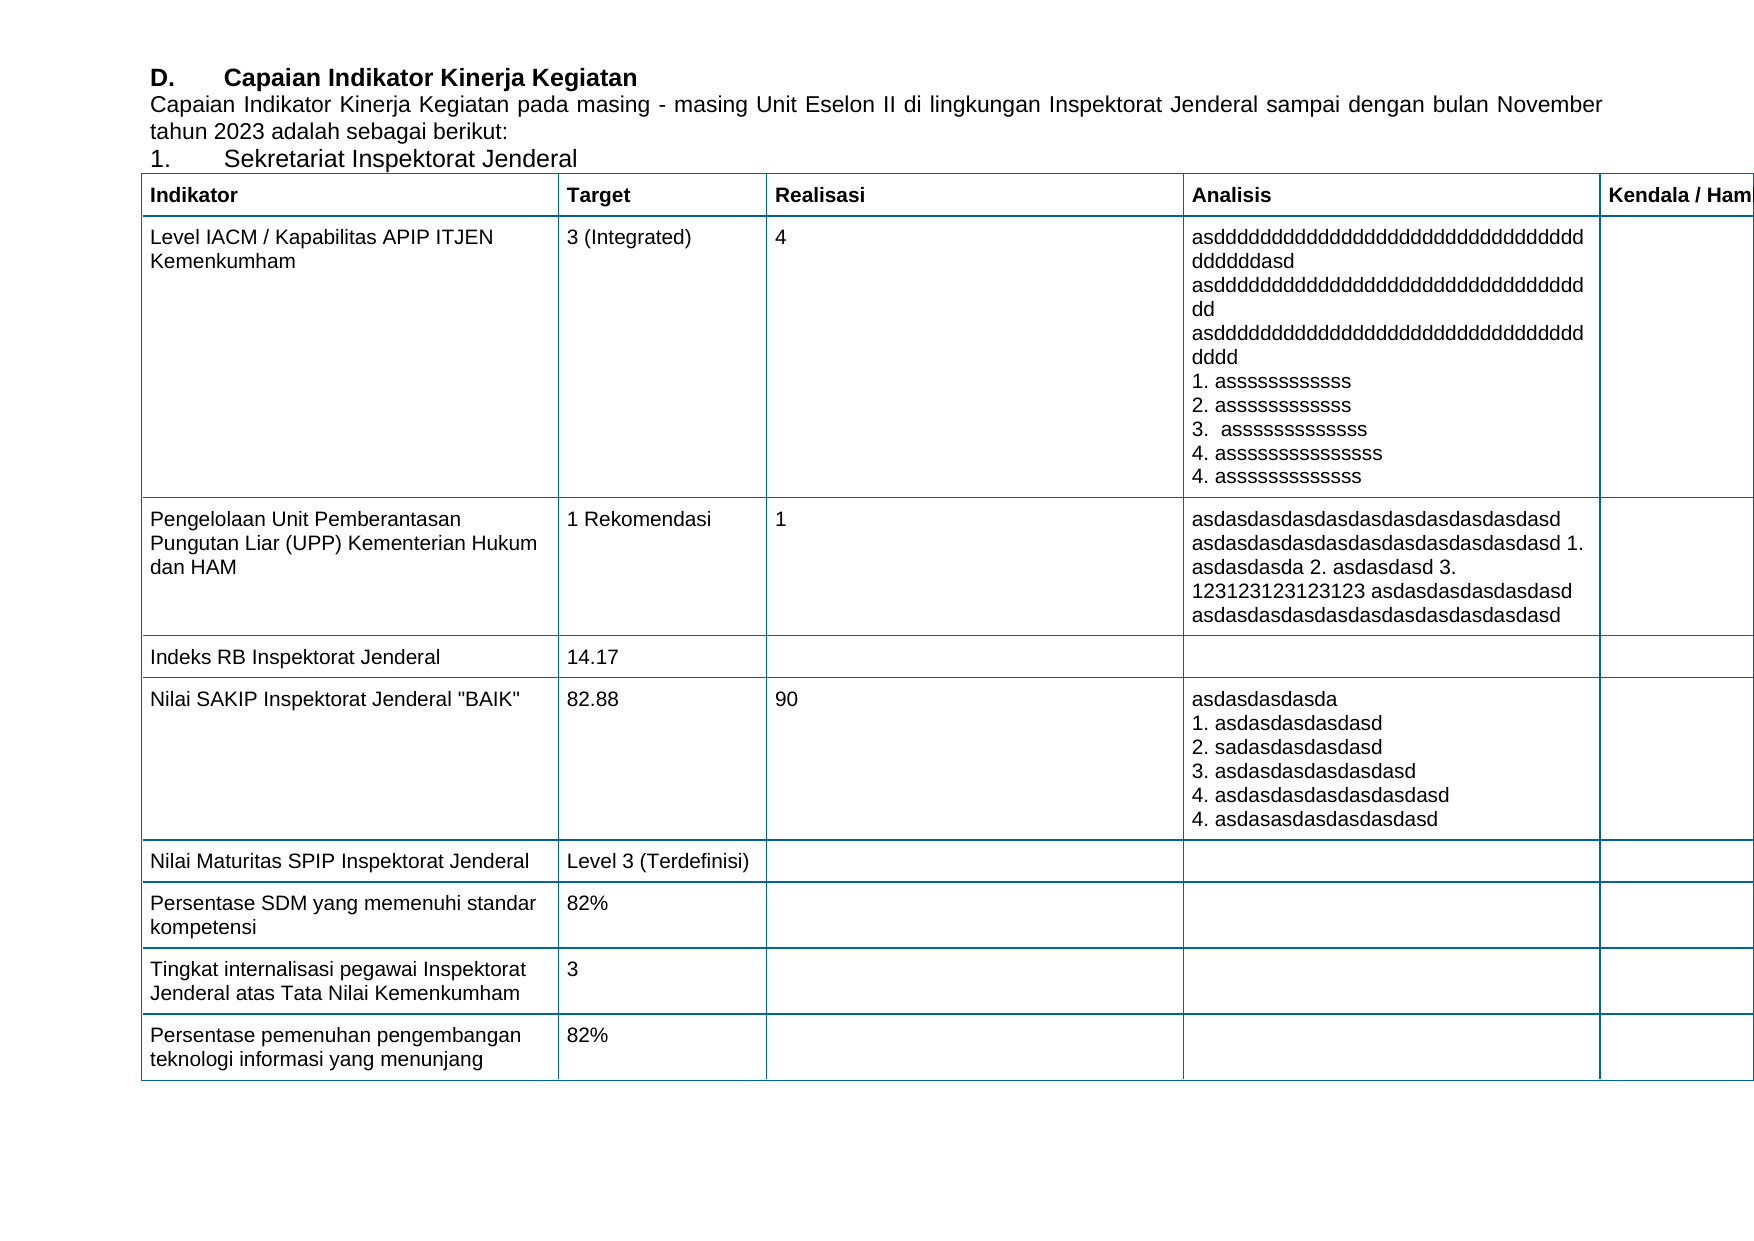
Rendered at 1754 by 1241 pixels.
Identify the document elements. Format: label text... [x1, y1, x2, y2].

table_cell Persentase SDM yang memenuhi standar kompetensi [142, 882, 558, 947]
table_cell [1601, 678, 1753, 839]
table_cell 14.17 [559, 636, 766, 677]
table_cell asddddddddddddddddddddddddddddddddddddddasd asdddddddddddddddddddddddddddddddddd asdddddddddddddddddddddddddddddddddddd 1. assssssssssss 2. assssssssssss 3. asssssssssssss 4. asssssssssssssss 4. asssssssssssss [1184, 217, 1599, 497]
table_cell [767, 949, 1183, 1013]
table_header Analisis [1184, 174, 1599, 215]
table_cell [1184, 841, 1599, 881]
table_cell [1601, 1015, 1753, 1079]
table_header Realisasi [767, 174, 1183, 215]
table_cell 4 [767, 217, 1183, 497]
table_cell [142, 1014, 558, 1079]
table_cell 90 [767, 678, 1183, 839]
table_cell [1184, 883, 1599, 947]
table_cell [767, 883, 1183, 947]
table_cell 82% [559, 883, 766, 947]
table_cell 82% [559, 1015, 766, 1079]
table_cell Nilai Maturitas SPIP Inspektorat Jenderal [142, 840, 558, 881]
table_cell Level 3 (Terdefinisi) [559, 841, 766, 881]
text Capaian Indikator Kinerja Kegiatan pada masing - masing Unit Eselon II di lingkungan Inspektorat Jenderal sampai dengan bulan November tahun 2023 adalah sebagai berikut: [150, 91, 1604, 144]
table_cell [1184, 636, 1599, 677]
subtitle Capaian Indikator Kinerja Kegiatan [150, 62, 1604, 91]
table_cell [1601, 636, 1753, 677]
table_cell asdasdasdasda 1. asdasdasdasdasd 2. sadasdasdasdasd 3. asdasdasdasdasdasd 4. asdasdasdasdasdasdasd 4. asdasasdasdasdasdasd [1184, 678, 1599, 839]
table_cell [767, 636, 1183, 677]
table_cell Tingkat internalisasi pegawai Inspektorat Jenderal atas Tata Nilai Kemenkumham [142, 948, 558, 1013]
table_cell [767, 841, 1183, 881]
table_cell Indeks RB Inspektorat Jenderal [142, 636, 558, 677]
table_cell Level IACM / Kapabilitas APIP ITJEN Kemenkumham [142, 216, 558, 497]
table_cell 82.88 [559, 678, 766, 839]
table_cell [1184, 949, 1599, 1013]
table_cell [1601, 883, 1753, 947]
table_cell 1 Rekomendasi [559, 498, 766, 635]
table_cell 3 (Integrated) [559, 217, 766, 497]
table_header Indikator [142, 174, 558, 215]
table_cell [1184, 1015, 1599, 1079]
table_cell asdasdasdasdasdasdasdasdasdasdasd asdasdasdasdasdasdasdasdasdasdasd 1. asdasdasda 2. asdasdasd 3. 123123123123123 asdasdasdasdasdasd asdasdasdasdasdasdasdasdasdasdasd [1184, 498, 1599, 635]
table_cell [767, 1015, 1183, 1079]
table_cell Nilai SAKIP Inspektorat Jenderal "BAIK" [142, 678, 558, 839]
table_header Target [559, 174, 766, 215]
table_cell 3 [559, 949, 766, 1013]
table_cell [1601, 841, 1753, 881]
table_cell [1601, 217, 1753, 497]
table_cell 1 [767, 498, 1183, 635]
table_cell [1601, 949, 1753, 1013]
subtitle Sekretariat Inspektorat Jenderal [150, 144, 1604, 173]
table_header Kendala / Hambatan [1601, 174, 1753, 215]
table_cell Pengelolaan Unit Pemberantasan Pungutan Liar (UPP) Kementerian Hukum dan HAM [142, 498, 558, 635]
table_cell [1601, 498, 1753, 635]
